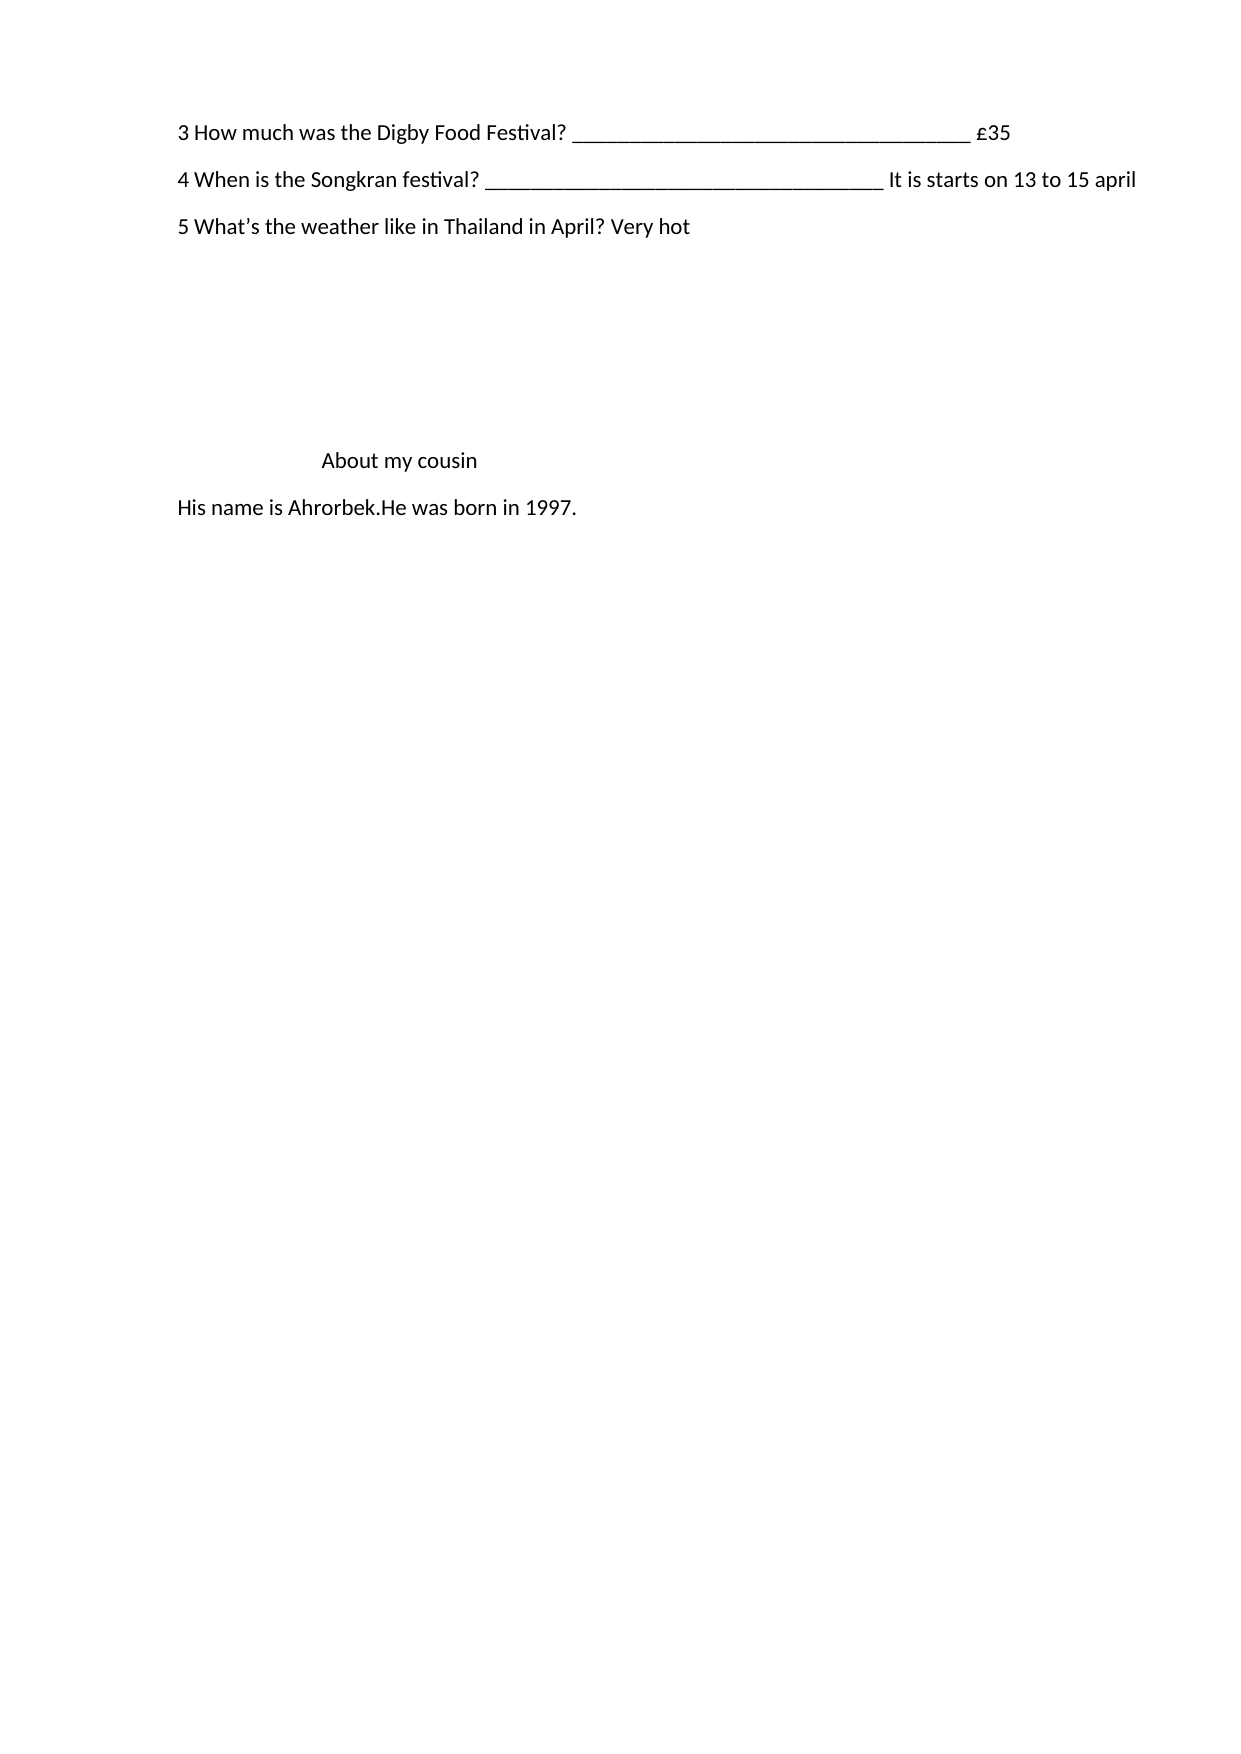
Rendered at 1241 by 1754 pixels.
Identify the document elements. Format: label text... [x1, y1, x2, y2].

text 5 What’s the weather like in Thailand in April? Very hot [177, 212, 1152, 240]
text 3 How much was the Digby Food Festival? ___________________________________ £35 [177, 118, 1152, 146]
text His name is Ahrorbek.He was born in 1997. [177, 493, 1152, 521]
text 4 When is the Songkran festival? ___________________________________ It is starts on 13 to 15 april [177, 165, 1152, 193]
text About my cousin [177, 446, 1152, 474]
